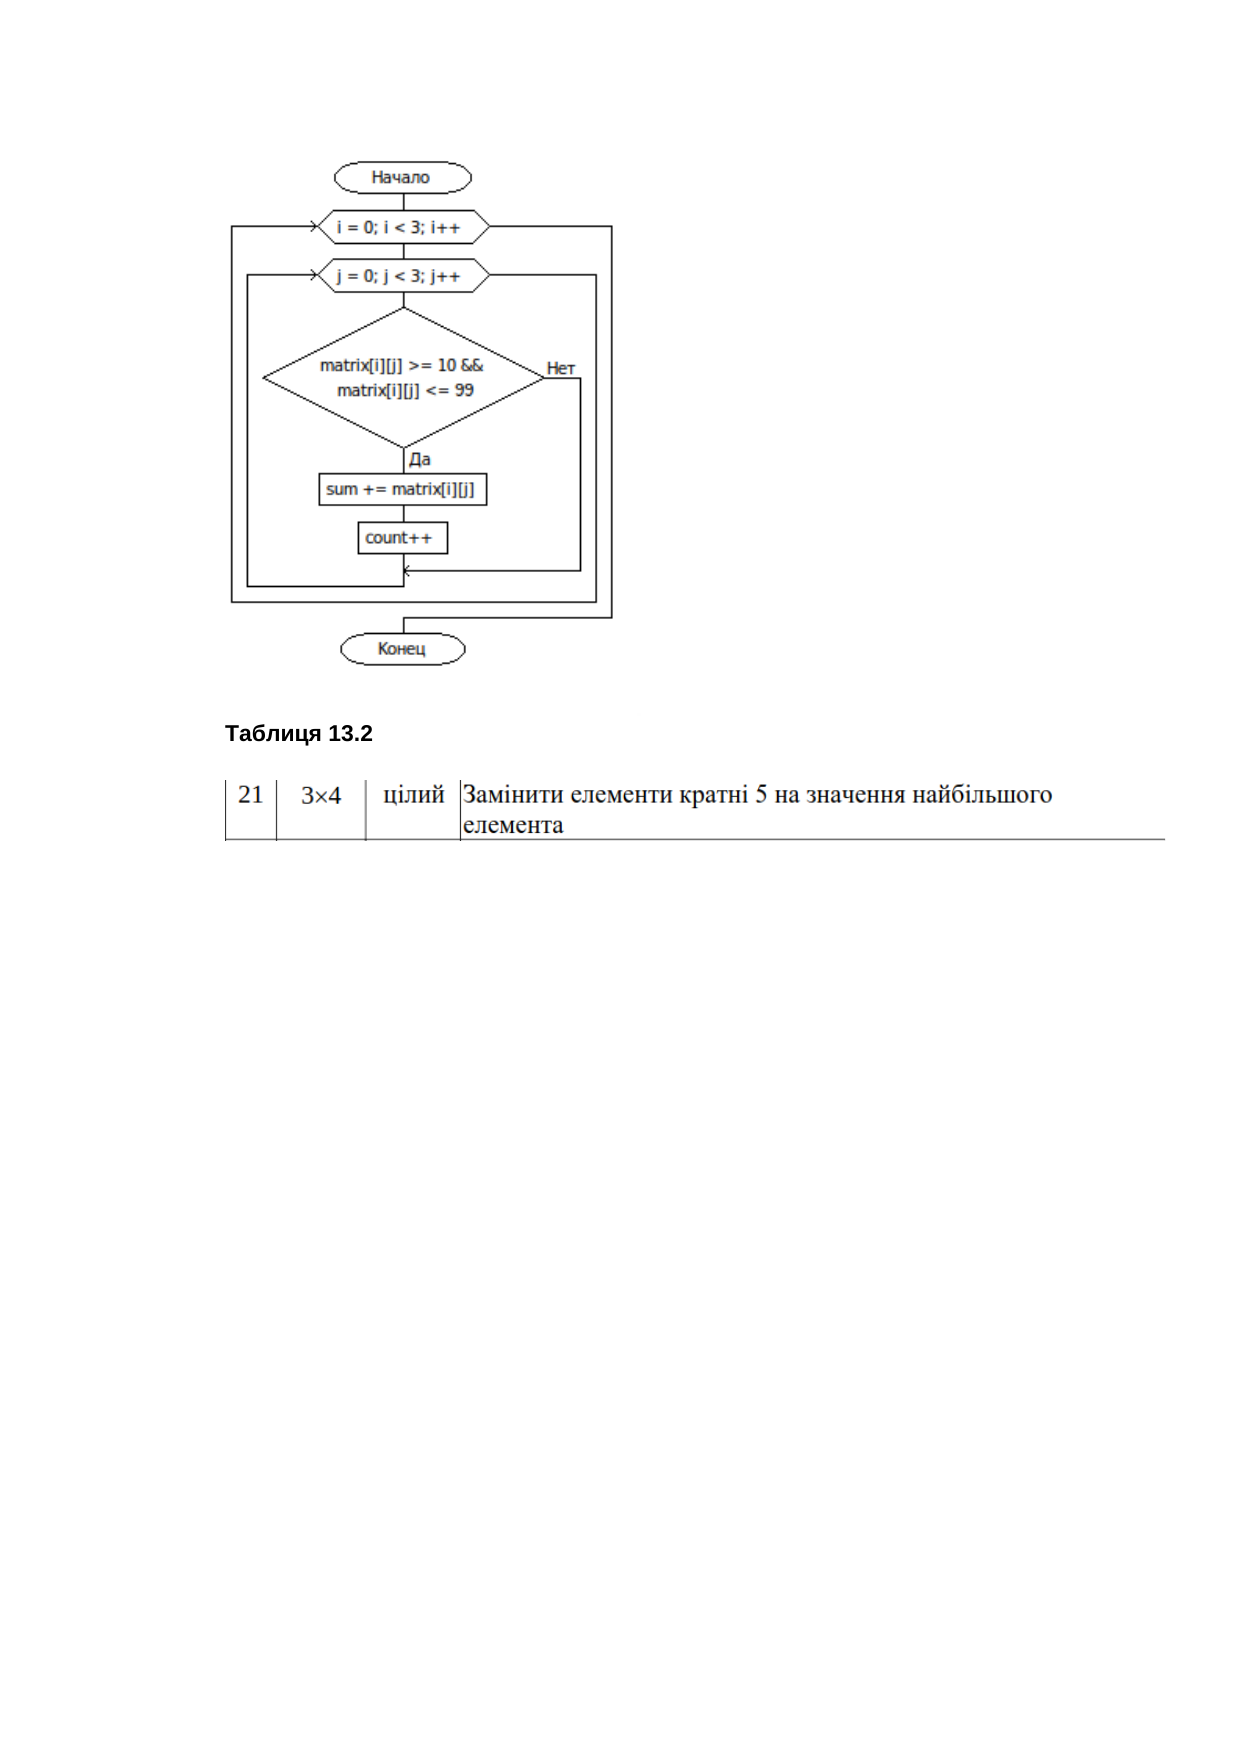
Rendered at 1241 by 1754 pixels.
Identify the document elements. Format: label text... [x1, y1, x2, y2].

picture [225, 150, 641, 716]
picture [225, 780, 1166, 841]
text Таблиця 13.2 [225, 719, 1090, 746]
